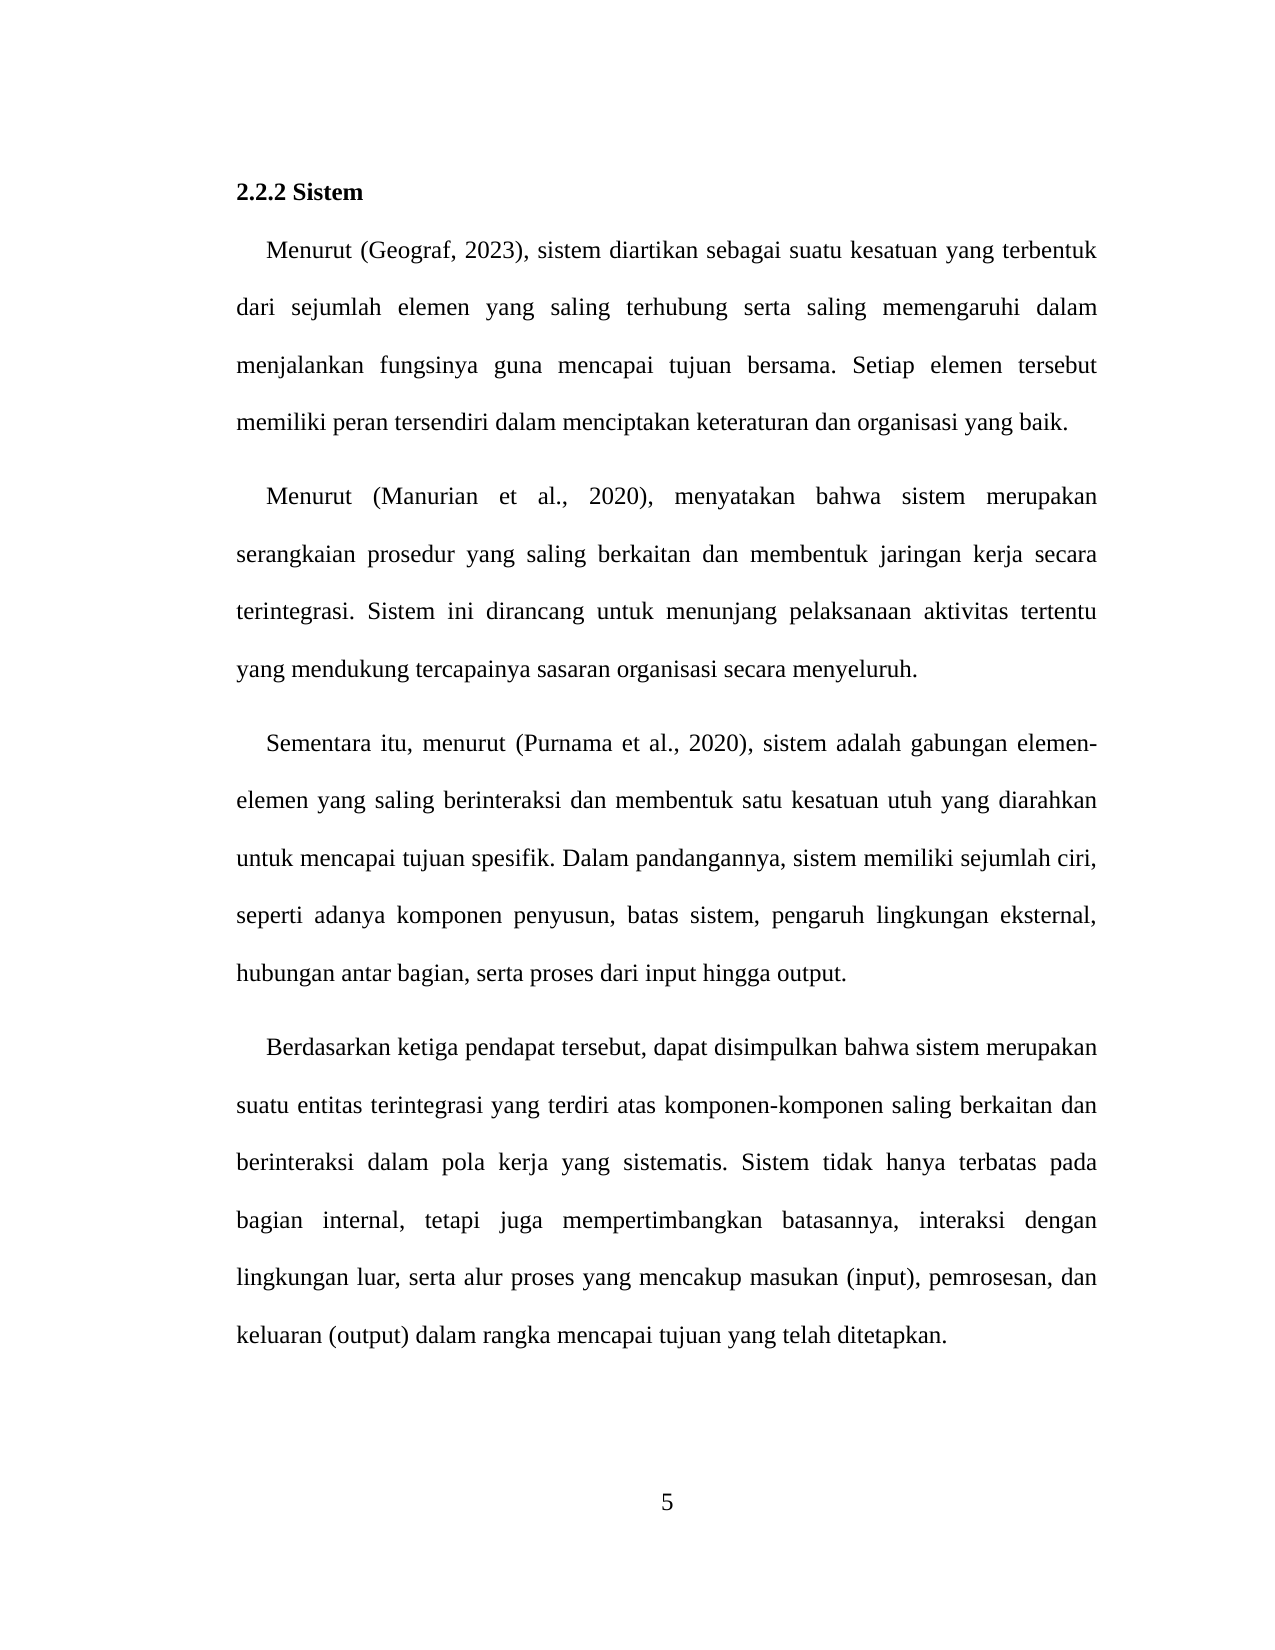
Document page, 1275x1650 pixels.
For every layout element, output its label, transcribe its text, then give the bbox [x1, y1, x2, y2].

text Menurut (Geograf, 2023), sistem diartikan sebagai suatu kesatuan yang terbentuk dari sejumlah elemen yang saling terhubung serta saling memengaruhi dalam menjalankan fungsinya guna mencapai tujuan bersama. Setiap elemen tersebut memiliki peran tersendiri dalam menciptakan keteraturan dan organisasi yang baik. [236, 235, 1098, 436]
text Sementara itu, menurut (Purnama et al., 2020), sistem adalah gabungan elemen-elemen yang saling berinteraksi dan membentuk satu kesatuan utuh yang diarahkan untuk mencapai tujuan spesifik. Dalam pandangannya, sistem memiliki sejumlah ciri, seperti adanya komponen penyusun, batas sistem, pengaruh lingkungan eksternal, hubungan antar bagian, serta proses dari input hingga output. [236, 728, 1098, 987]
subtitle 2.2.2 Sistem [236, 177, 1098, 206]
text Menurut (Manurian et al., 2020), menyatakan bahwa sistem merupakan serangkaian prosedur yang saling berkaitan dan membentuk jaringan kerja secara terintegrasi. Sistem ini dirancang untuk menunjang pelaksanaan aktivitas tertentu yang mendukung tercapainya sasaran organisasi secara menyeluruh. [236, 481, 1098, 683]
